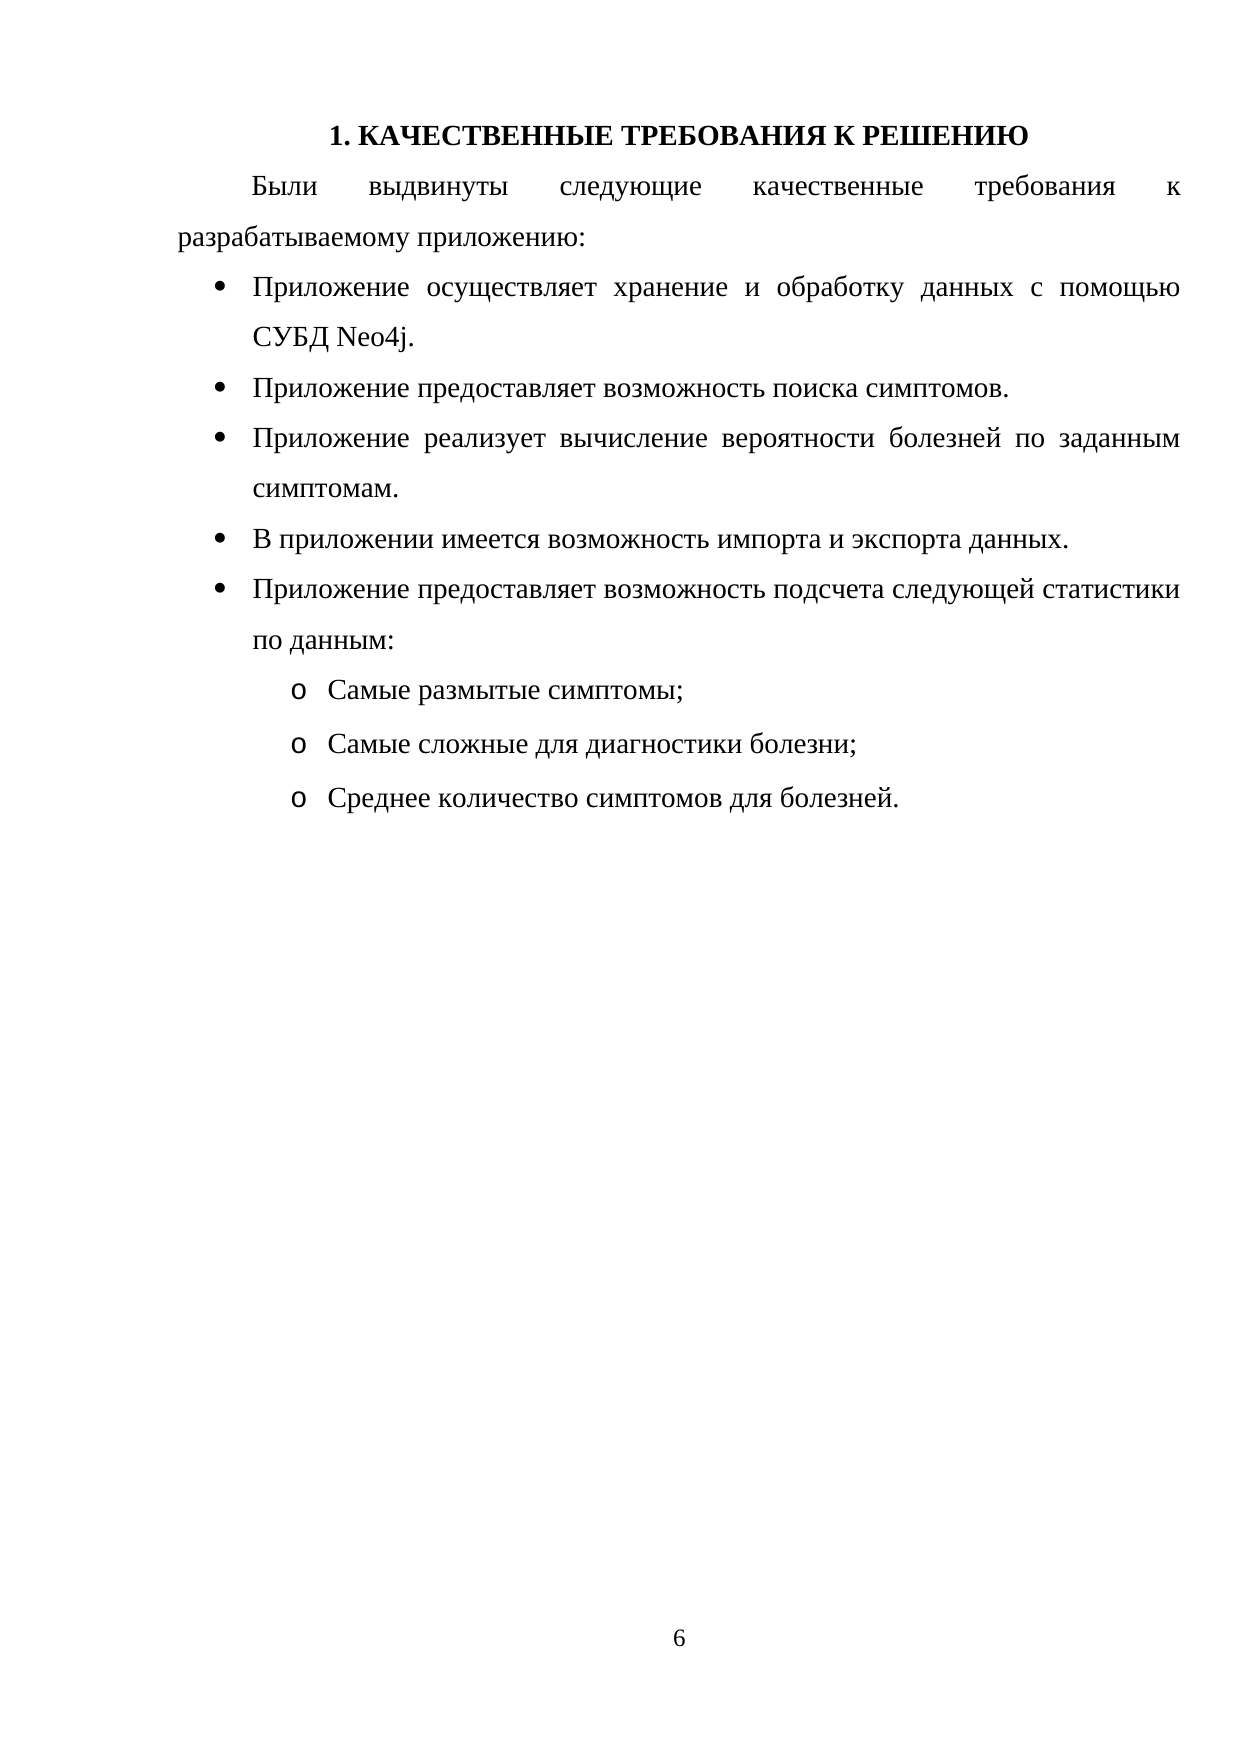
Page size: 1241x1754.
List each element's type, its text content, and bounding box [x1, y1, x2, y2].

text 1. Качественные требования к решению [177, 118, 1181, 152]
list Приложение осуществляет хранение и обработку данных с помощью СУБД Neo4j. [215, 269, 1181, 353]
list Самые размытые симптомы; [290, 672, 1181, 708]
list В приложении имеется возможность импорта и экспорта данных. [215, 521, 1181, 554]
list Приложение предоставляет возможность подсчета следующей статистики по данным: [215, 571, 1181, 655]
text Были выдвинуты следующие качественные требования к разрабатываемому приложению: [177, 168, 1181, 252]
list Приложение предоставляет возможность поиска симптомов. [215, 370, 1181, 403]
list Приложение реализует вычисление вероятности болезней по заданным симптомам. [215, 420, 1181, 504]
list Самые сложные для диагностики болезни; [290, 726, 1181, 762]
list Среднее количество симптомов для болезней. [290, 780, 1181, 816]
